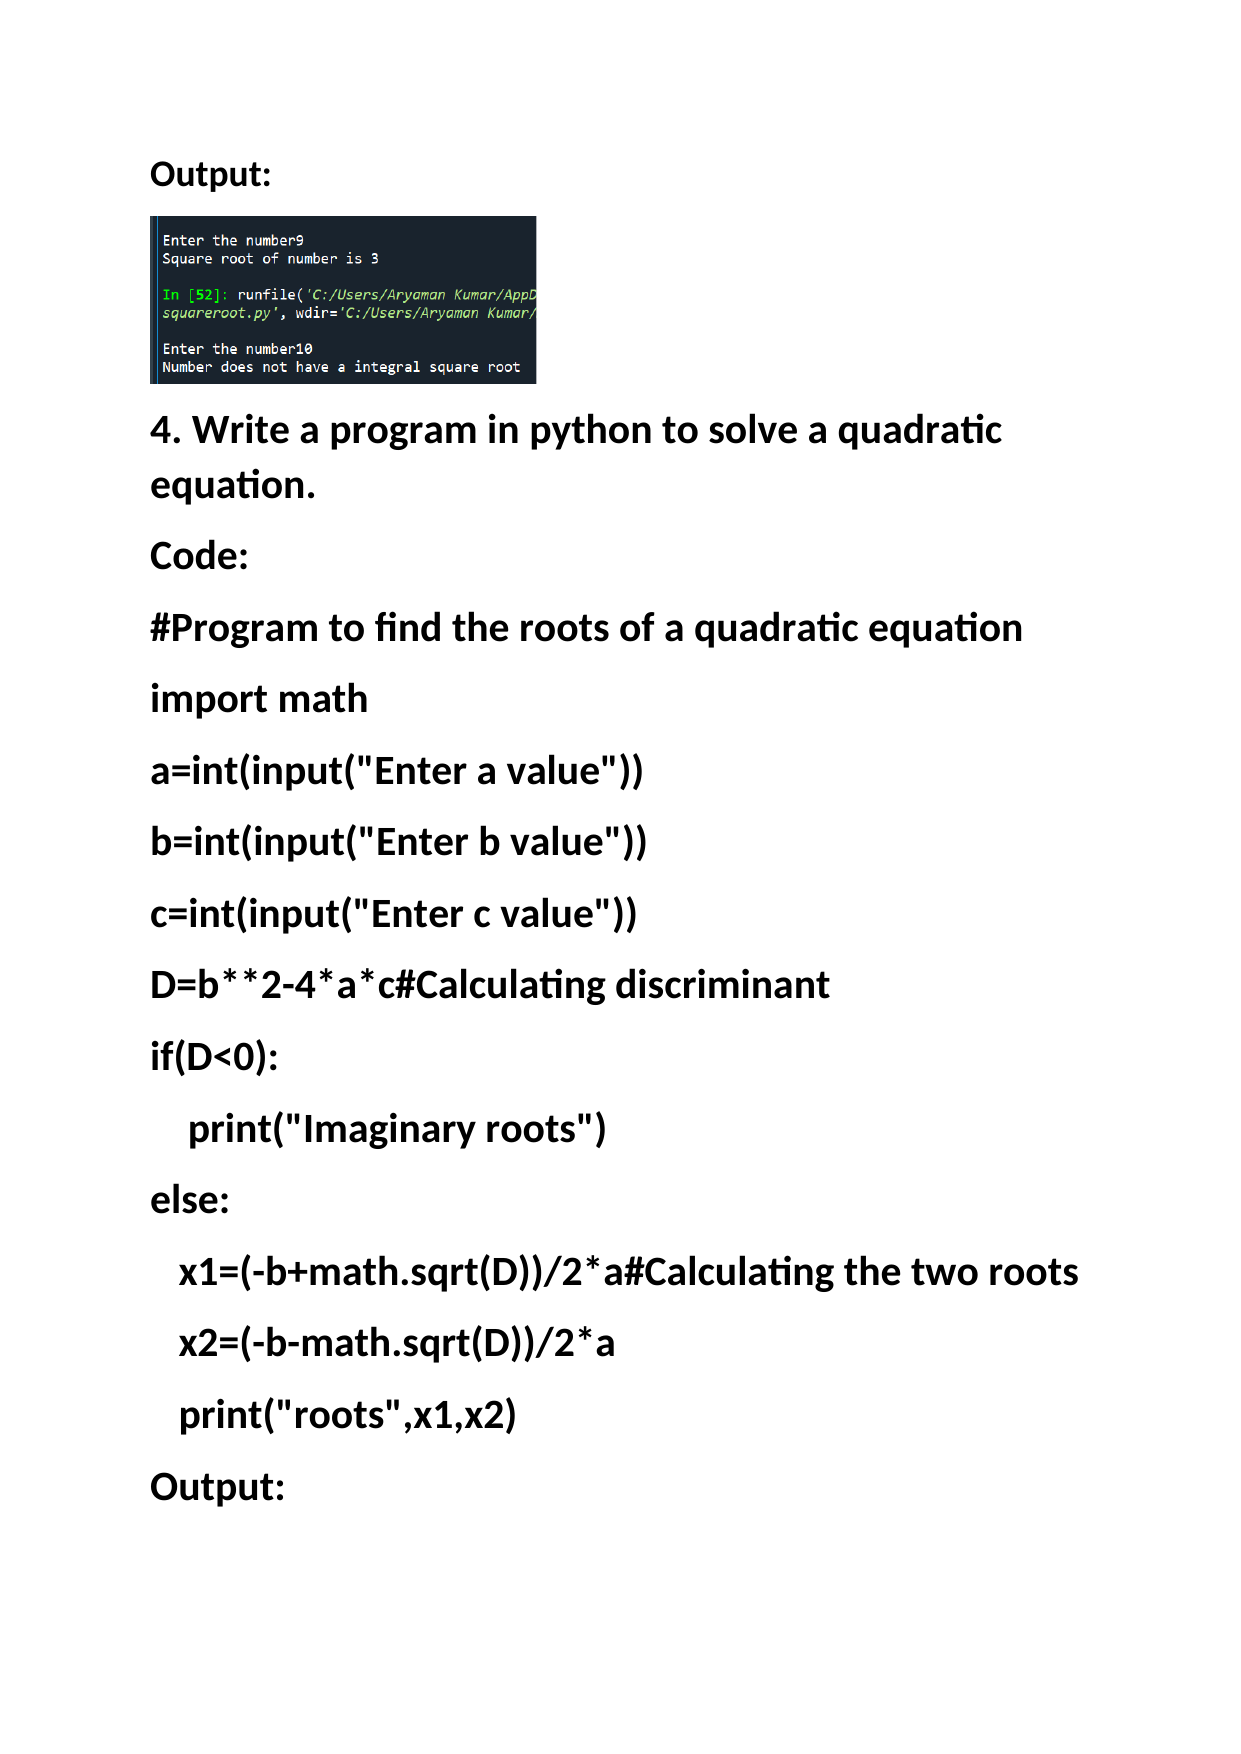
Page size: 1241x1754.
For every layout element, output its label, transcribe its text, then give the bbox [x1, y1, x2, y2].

text else: [150, 1173, 1090, 1224]
text x2=(-b-math.sqrt(D))/2*a [150, 1316, 1090, 1367]
text Output: [150, 150, 1090, 196]
text if(D<0): [150, 1030, 1090, 1081]
text x1=(-b+math.sqrt(D))/2*a#Calculating the two roots [150, 1245, 1090, 1296]
text b=int(input("Enter b value")) [150, 815, 1090, 866]
text Code: [150, 529, 1090, 580]
text c=int(input("Enter c value")) [150, 887, 1090, 938]
text #Program to find the roots of a quadratic equation [150, 601, 1090, 652]
text print("roots",x1,x2) [150, 1388, 1090, 1439]
text 4. Write a program in python to solve a quadratic equation. [150, 403, 1090, 508]
text import math [150, 672, 1090, 723]
picture [150, 216, 537, 384]
text Output: [150, 1459, 1090, 1510]
text D=b**2-4*a*c#Calculating discriminant [150, 958, 1090, 1009]
text a=int(input("Enter a value")) [150, 744, 1090, 795]
text print("Imaginary roots") [150, 1102, 1090, 1152]
